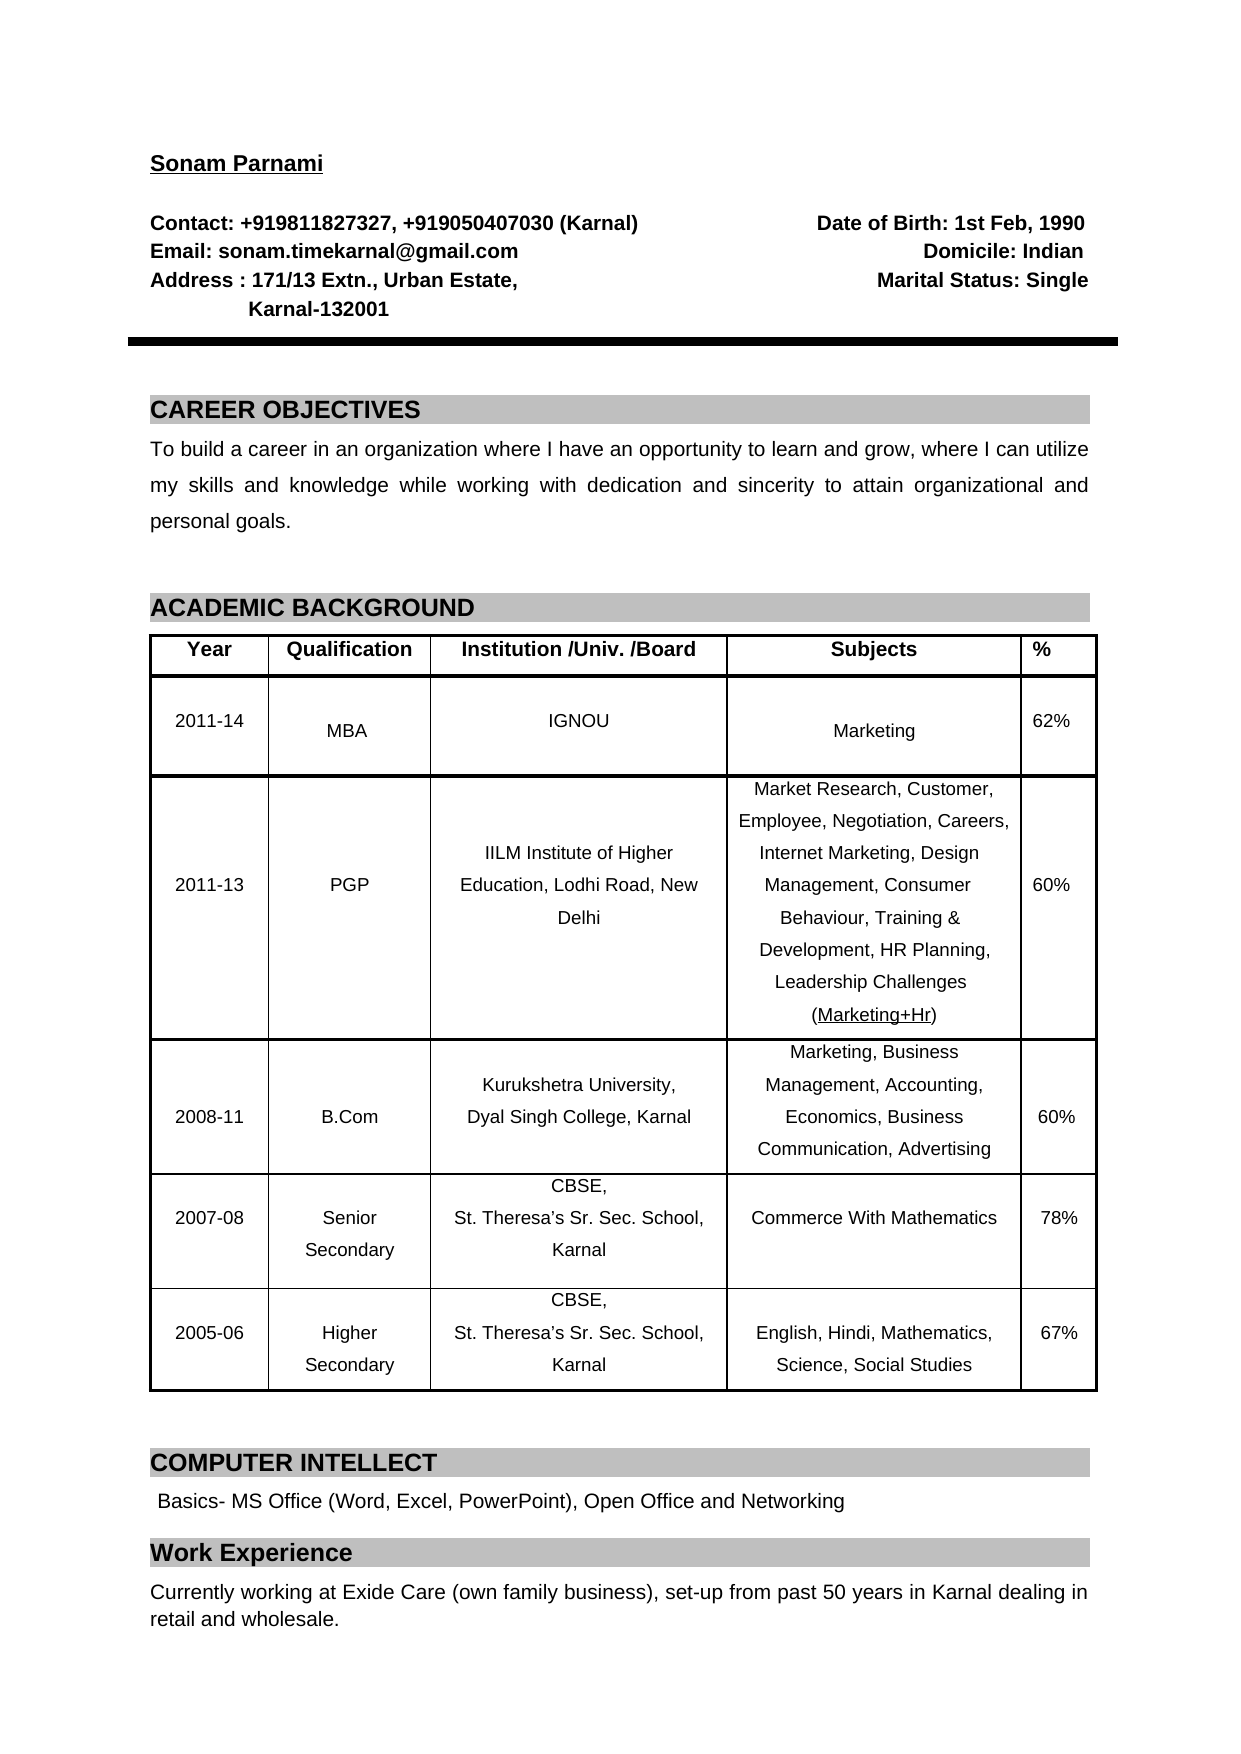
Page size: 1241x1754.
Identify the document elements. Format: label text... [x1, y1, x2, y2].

table_header Year [152, 637, 268, 674]
table_cell 2007-08 [152, 1175, 268, 1288]
table_cell Marketing, Business Management, Accounting, Economics, Business Communication, Advertising [728, 1041, 1020, 1173]
text Email: sonam.timekarnal@gmail.com Domicile: Indian [150, 239, 1090, 263]
table_cell CBSE, St. Theresa’s , Karnal [431, 1175, 726, 1288]
table_cell Commerce With Mathematics [728, 1175, 1020, 1288]
table_header % [1022, 637, 1095, 674]
table_cell CBSE, St. Theresa’s , Karnal [431, 1289, 726, 1388]
table_cell Market Research, Customer, Employee, Negotiation, Careers, Internet Marketing, Design Management, Consumer Behaviour, Training & Development, HR Planning, Leadership Challenges (Marketing+Hr) [728, 778, 1020, 1038]
text CAREER OBJECTIVES [150, 395, 1090, 424]
table_cell IGNOU [431, 678, 726, 774]
table_cell 2008-11 [152, 1041, 268, 1173]
table_cell 2005-06 [152, 1289, 268, 1388]
text Sonam Parnami [150, 150, 1165, 176]
table_cell IILM Institute of Higher Education, [431, 778, 726, 1038]
text Address : 171/13 Extn., Urban Estate, Marital Status: Single [150, 268, 1090, 292]
table_cell Marketing [728, 678, 1020, 774]
text COMPUTER INTELLECT [150, 1448, 1090, 1477]
table_cell , Dyal , Karnal [431, 1041, 726, 1173]
table_cell 2011-14 [152, 678, 268, 774]
table_cell 67% [1022, 1289, 1095, 1388]
table_cell MBA [269, 678, 430, 774]
table_cell 60% [1022, 1041, 1095, 1173]
text To build a career in an organization where I have an opportunity to learn and grow, where I can utilize my skills and knowledge while working with dedication and sincerity to attain organizational and personal goals. [150, 437, 1090, 532]
text Basics- MS Office (Word, Excel, PowerPoint), Open Office and Networking [150, 1489, 1090, 1513]
text Karnal-132001 [150, 297, 1090, 321]
table_cell English, Hindi, Mathematics, Science, Social Studies [728, 1289, 1020, 1388]
table_cell PGP [269, 778, 430, 1038]
table_cell B.Com [269, 1041, 430, 1173]
table_cell 62% [1022, 678, 1095, 774]
table_cell 78% [1022, 1175, 1095, 1288]
table_cell 60% [1022, 778, 1095, 1038]
table_cell Senior Secondary [269, 1175, 430, 1288]
table_cell 2011-13 [152, 778, 268, 1038]
text Work Experience [150, 1538, 1090, 1567]
table_header Subjects [728, 637, 1020, 674]
text Contact: +919811827327, +919050407030 (Karnal) Date of Birth: 1st Feb, 1990 [150, 210, 1090, 234]
text ACADEMIC BACKGROUND [150, 593, 1090, 622]
table_header Qualification [269, 637, 430, 674]
text Currently working at Exide Care (own family business), set-up from past 50 years in Karnal dealing in retail and wholesale. [150, 1579, 1090, 1631]
table_header Institution /Univ. /Board [431, 637, 726, 674]
table_cell Higher Secondary [269, 1289, 430, 1388]
